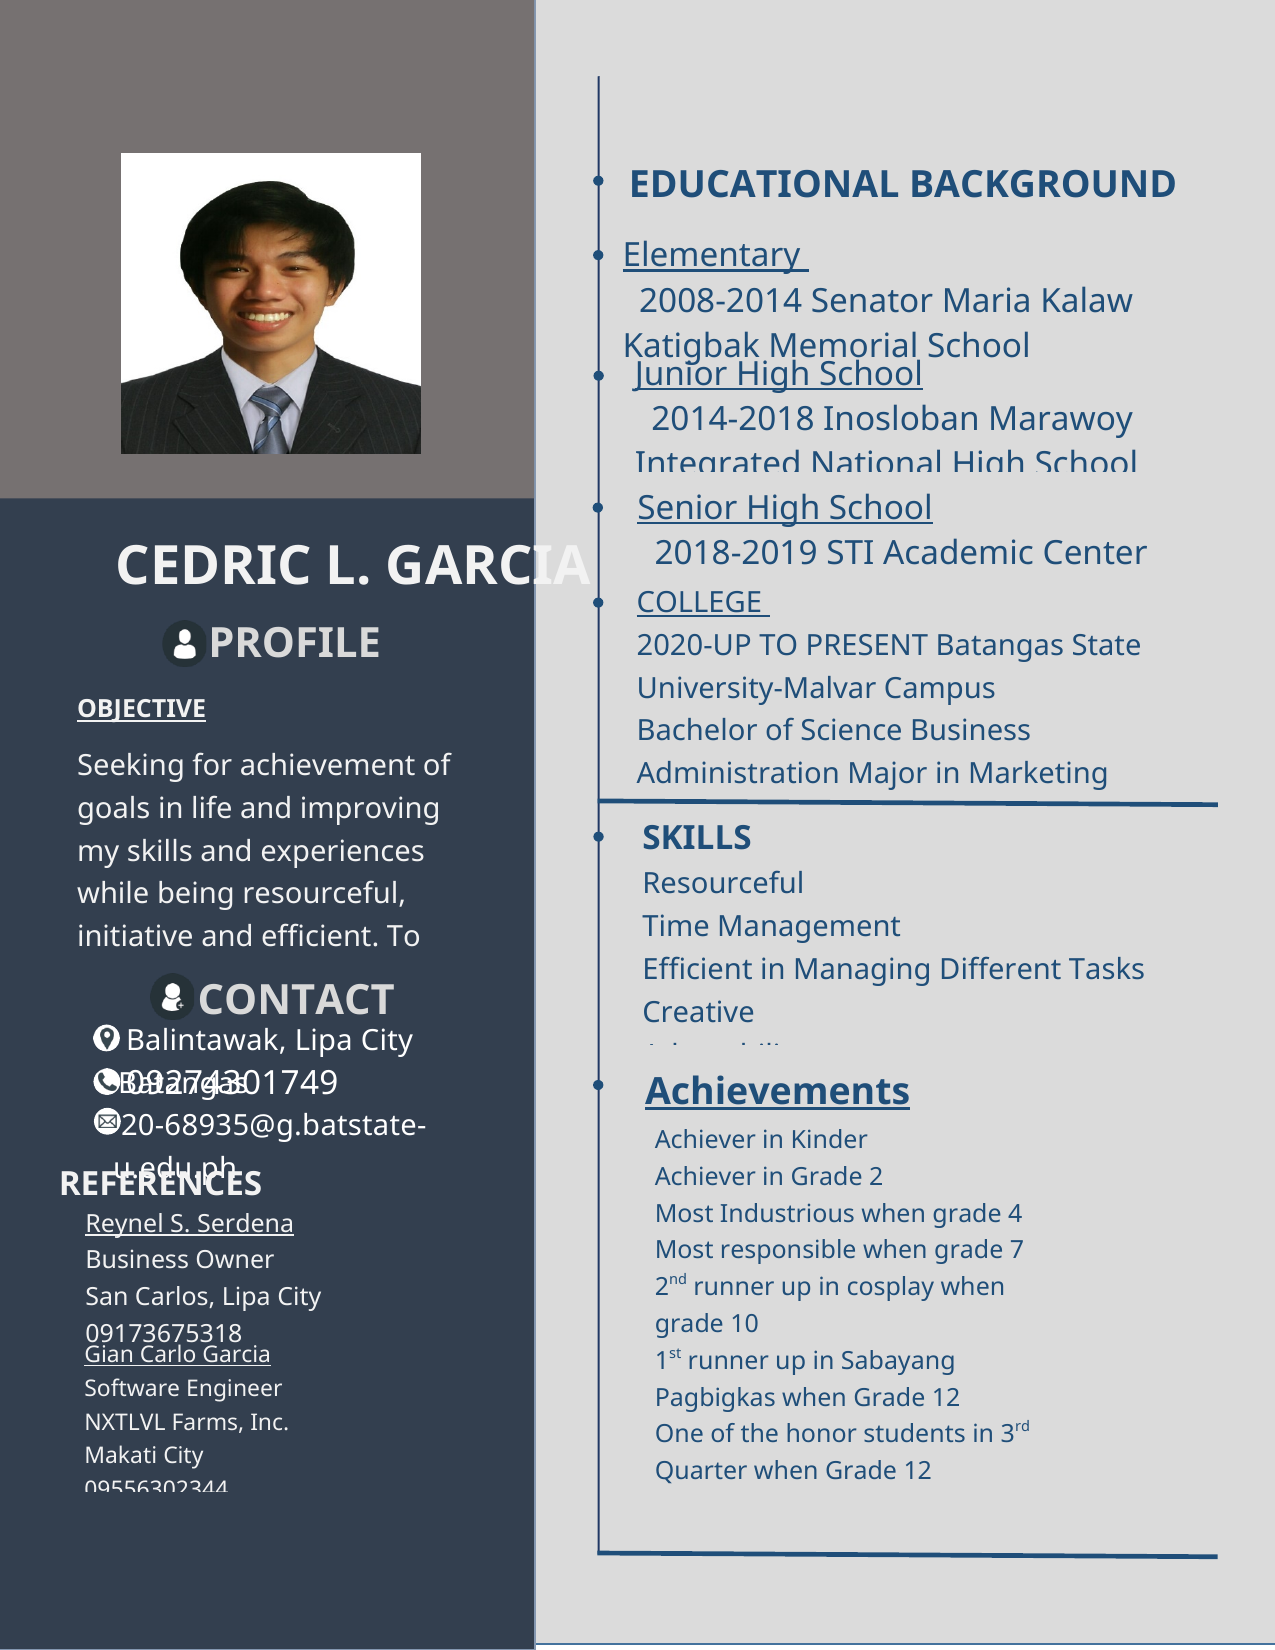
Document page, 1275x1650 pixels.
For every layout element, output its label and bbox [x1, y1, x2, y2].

picture [93, 1068, 121, 1095]
picture [93, 1107, 121, 1135]
picture [121, 153, 421, 454]
picture [93, 1024, 120, 1052]
picture [150, 973, 195, 1020]
picture [162, 620, 207, 667]
